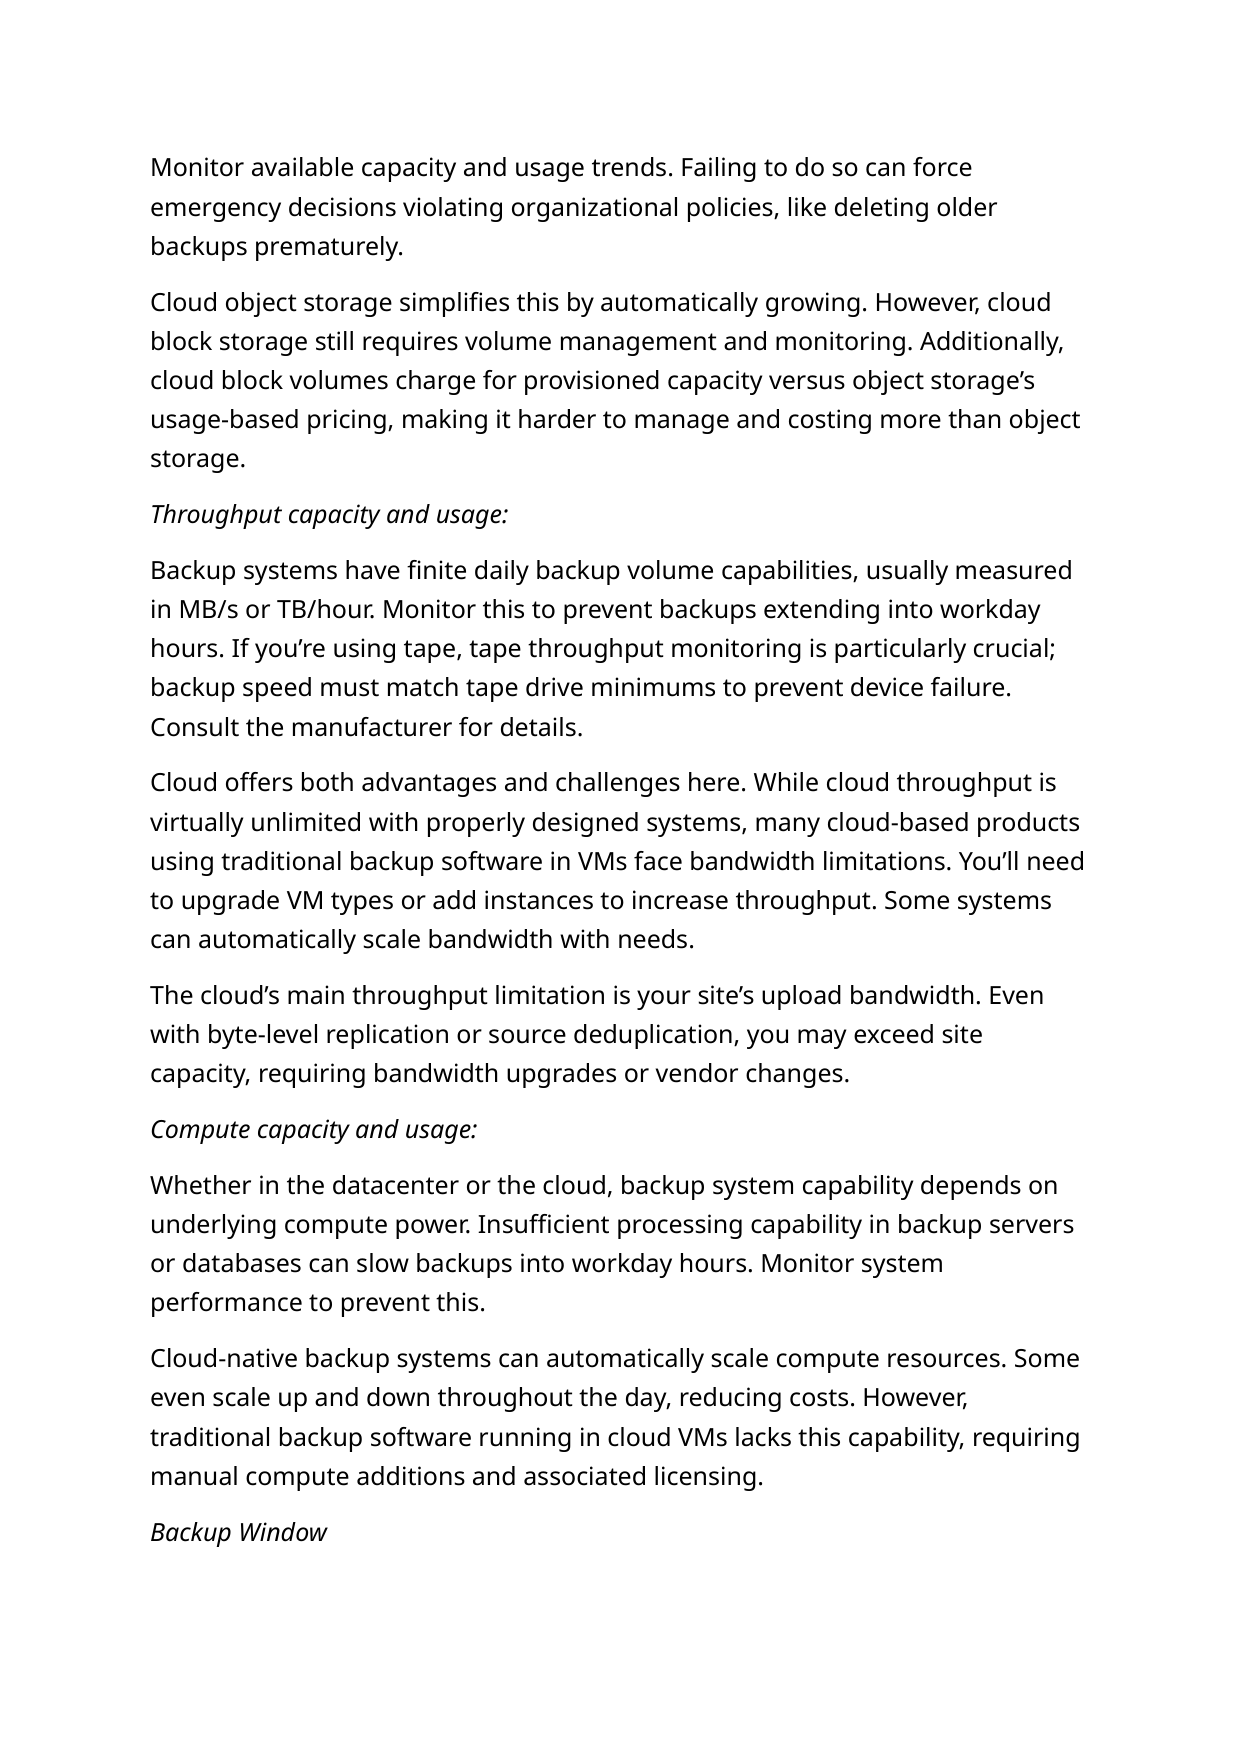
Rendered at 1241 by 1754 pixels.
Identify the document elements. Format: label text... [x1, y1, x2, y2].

text The cloud’s main throughput limitation is your site’s upload bandwidth. Even with byte-level replication or source deduplication, you may exceed site capacity, requiring bandwidth upgrades or vendor changes. [150, 977, 1090, 1090]
text Whether in the datacenter or the cloud, backup system capability depends on underlying compute power. Insufficient processing capability in backup servers or databases can slow backups into workday hours. Monitor system performance to prevent this. [150, 1167, 1090, 1319]
text Monitor available capacity and usage trends. Failing to do so can force emergency decisions violating organizational policies, like deleting older backups prematurely. [150, 150, 1090, 262]
text Throughput capacity and usage: [150, 497, 1090, 531]
text Backup systems have finite daily backup volume capabilities, usually measured in MB/s or TB/hour. Monitor this to prevent backups extending into workday hours. If you’re using tape, tape throughput monitoring is particularly crucial; backup speed must match tape drive minimums to prevent device failure. Consult the manufacturer for details. [150, 552, 1090, 743]
text Cloud-native backup systems can automatically scale compute resources. Some even scale up and down throughout the day, reducing costs. However, traditional backup software running in cloud VMs lacks this capability, requiring manual compute additions and associated licensing. [150, 1341, 1090, 1492]
text Cloud object storage simplifies this by automatically growing. However, cloud block storage still requires volume management and monitoring. Additionally, cloud block volumes charge for provisioned capacity versus object storage’s usage-based pricing, making it harder to manage and costing more than object storage. [150, 284, 1090, 475]
text Compute capacity and usage: [150, 1112, 1090, 1146]
text Backup Window [150, 1514, 1090, 1548]
text Cloud offers both advantages and challenges here. While cloud throughput is virtually unlimited with properly designed systems, many cloud-based products using traditional backup software in VMs face bandwidth limitations. You’ll need to upgrade VM types or add instances to increase throughput. Some systems can automatically scale bandwidth with needs. [150, 765, 1090, 956]
